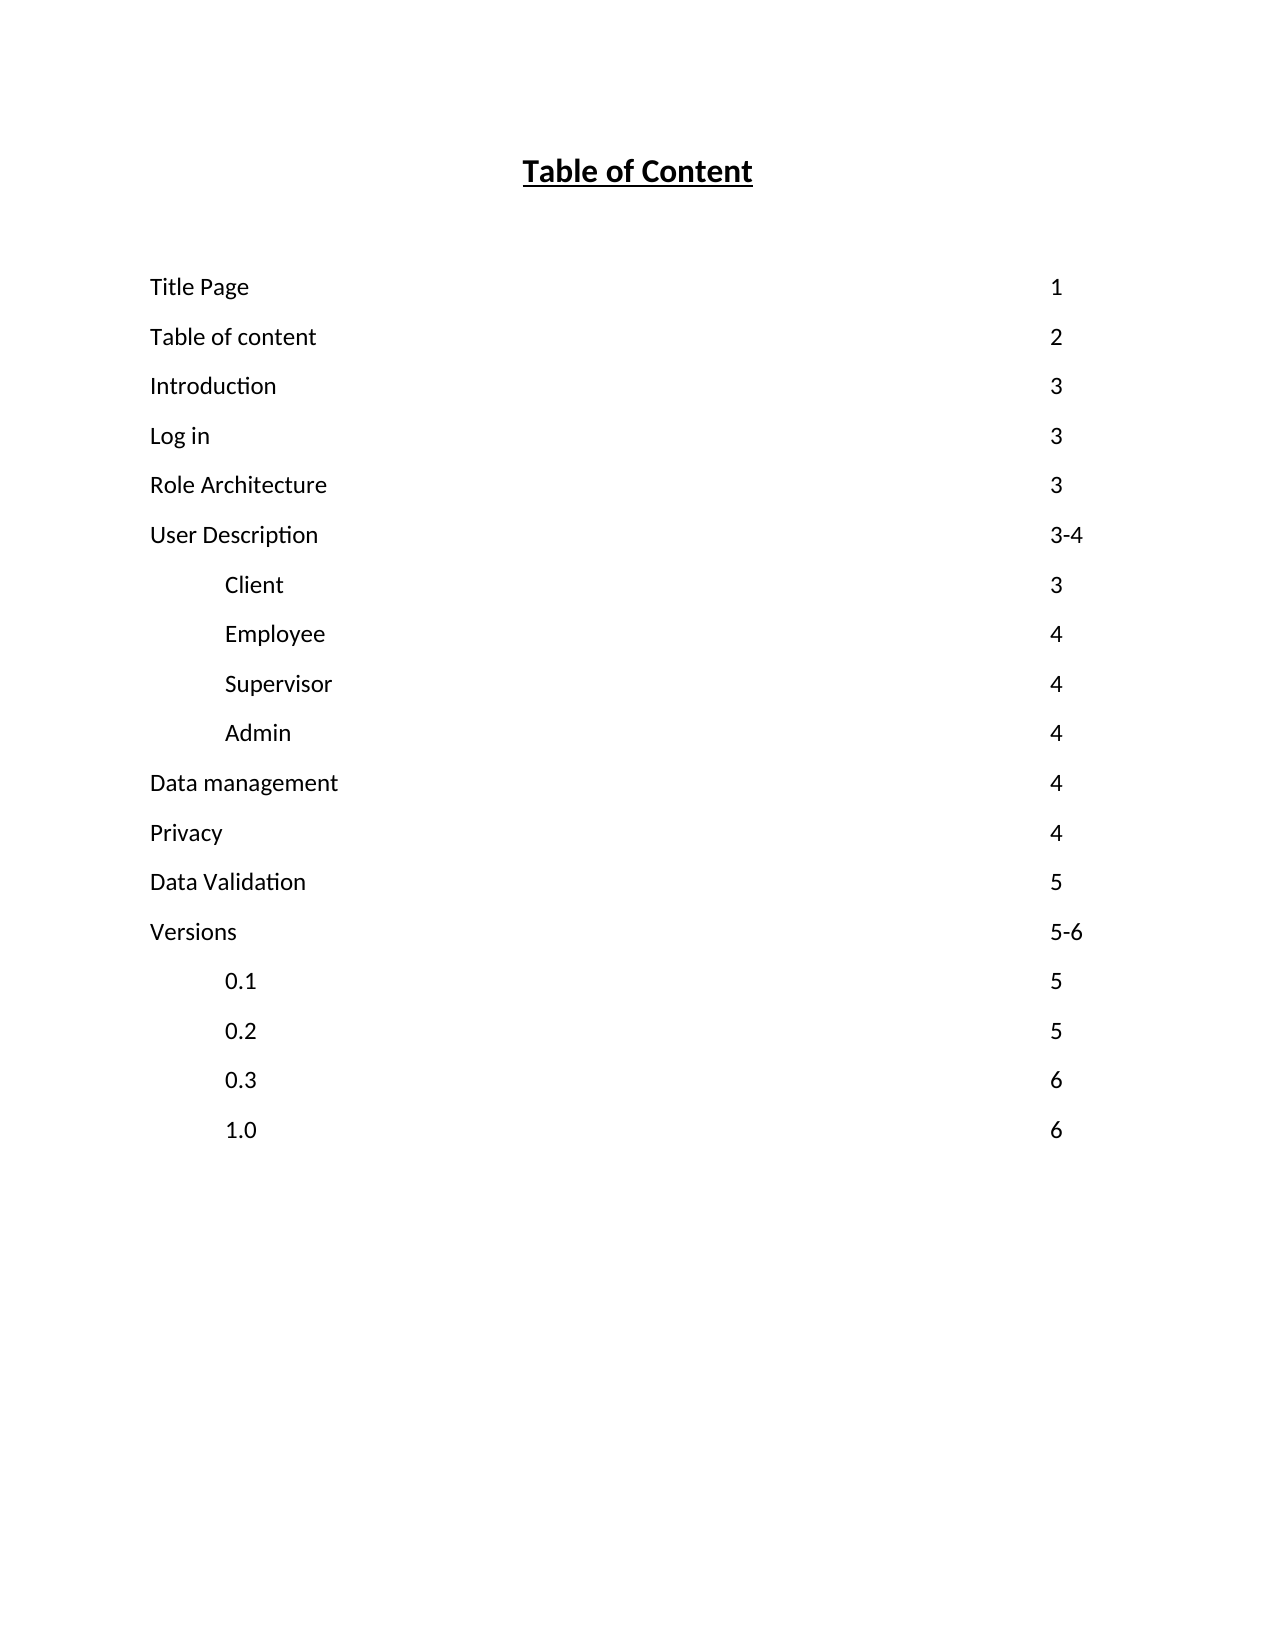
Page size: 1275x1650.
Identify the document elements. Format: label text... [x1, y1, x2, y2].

text 0.2 5 [150, 1015, 1125, 1046]
text Table of content 2 [150, 321, 1125, 351]
text Data management 4 [150, 767, 1125, 798]
text 1.0 6 [150, 1114, 1125, 1145]
text User Description 3-4 [150, 519, 1125, 550]
text Supervisor 4 [150, 668, 1125, 698]
text Role Architecture 3 [150, 469, 1125, 500]
text 0.3 6 [150, 1064, 1125, 1095]
text Versions 5-6 [150, 916, 1125, 946]
text Admin 4 [150, 717, 1125, 748]
text Table of Content [150, 150, 1125, 191]
text Privacy 4 [150, 817, 1125, 847]
text Client 3 [150, 569, 1125, 599]
text Introduction 3 [150, 370, 1125, 401]
text 0.1 5 [150, 965, 1125, 996]
text Data Validation 5 [150, 866, 1125, 897]
text Log in 3 [150, 420, 1125, 451]
text Employee 4 [150, 618, 1125, 649]
text Title Page 1 [150, 271, 1125, 302]
